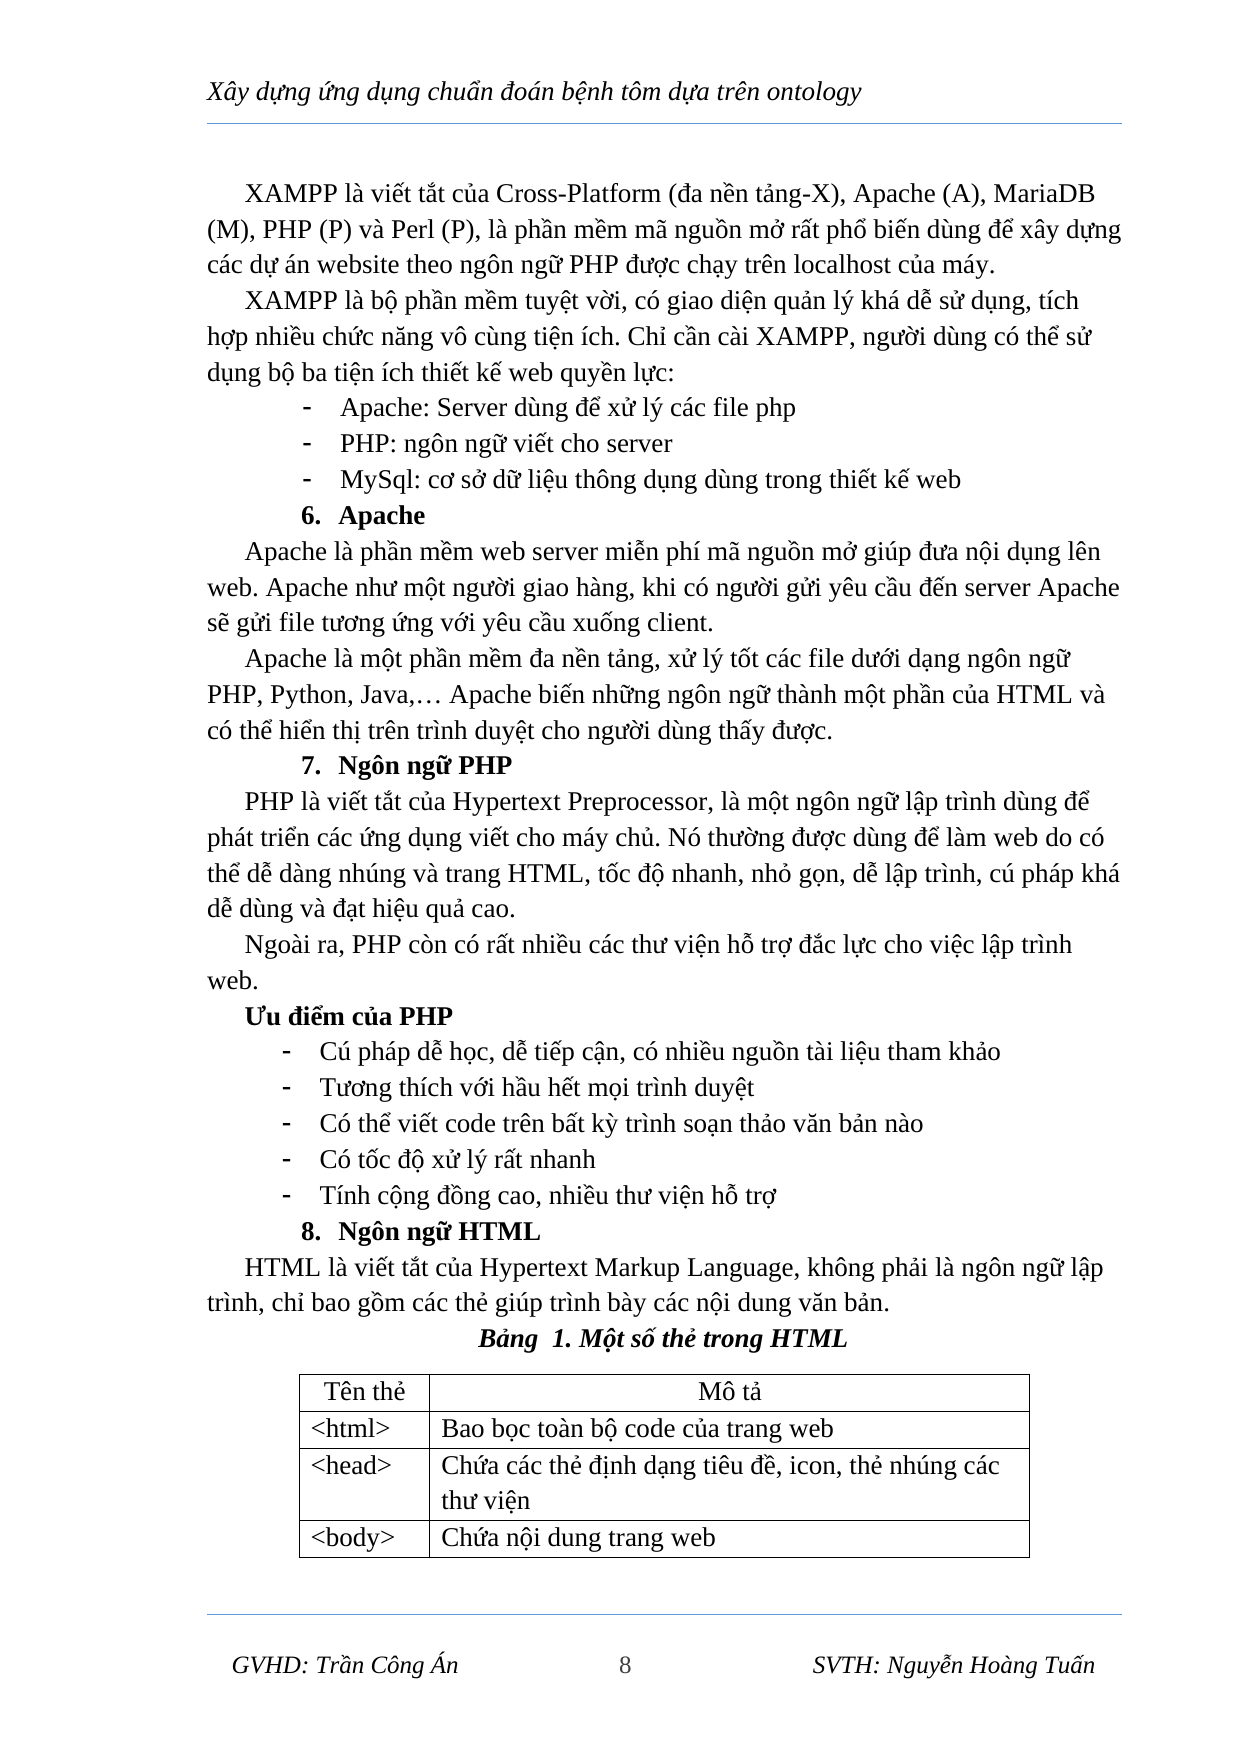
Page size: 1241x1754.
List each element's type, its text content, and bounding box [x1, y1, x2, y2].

list Tương thích với hầu hết mọi trình duyệt [282, 1071, 1122, 1102]
table_cell Bao bọc toàn bộ code của trang web [430, 1412, 1029, 1448]
table_cell <head> [300, 1449, 429, 1520]
list Có tốc độ xử lý rất nhanh [282, 1143, 1122, 1174]
text Bảng 1. Một số thẻ trong HTML [207, 1322, 1122, 1353]
list Tính cộng đồng cao, nhiều thư viện hỗ trợ [282, 1179, 1122, 1210]
list Có thể viết code trên bất kỳ trình soạn thảo văn bản nào [282, 1107, 1122, 1138]
list PHP là viết tắt của Hypertext Preprocessor, là một ngôn ngữ lập trình dùng để phát triển các ứng dụng viết cho máy chủ. Nó thường được dùng để làm web do có thể dễ dàng nhúng và trang HTML, tốc độ nhanh, nhỏ gọn, dễ lập trình, cú pháp khá dễ dùng và đạt hiệu quả cao. [207, 785, 1122, 923]
list Ưu điểm của PHP [207, 999, 1122, 1031]
list PHP: ngôn ngữ viết cho server [302, 427, 1122, 459]
table_header Mô tả [430, 1375, 1029, 1411]
table_cell <body> [300, 1521, 429, 1557]
table_cell Chứa các thẻ định dạng tiêu đề, icon, thẻ nhúng các thư viện [430, 1449, 1029, 1520]
list Apache là một phần mềm đa nền tảng, xử lý tốt các file dưới dạng ngôn ngữ PHP, Python, Java,… Apache biến những ngôn ngữ thành một phần của HTML và có thể hiển thị trên trình duyệt cho người dùng thấy được. [207, 642, 1122, 745]
list Ngôn ngữ PHP [301, 749, 1122, 781]
table_cell Chứa nội dung trang web [430, 1521, 1029, 1557]
list MySql: cơ sở dữ liệu thông dụng dùng trong thiết kế web [302, 463, 1122, 495]
list Apache là phần mềm web server miễn phí mã nguồn mở giúp đưa nội dụng lên web. Apache như một người giao hàng, khi có người gửi yêu cầu đến server Apache sẽ gửi file tương ứng với yêu cầu xuống client. [207, 535, 1122, 638]
text XAMPP là viết tắt của Cross-Platform (đa nền tảng-X), Apache (A), MariaDB (M), PHP (P) và Perl (P), là phần mềm mã nguồn mở rất phổ biến dùng để xây dựng các dự án website theo ngôn ngữ PHP được chạy trên localhost của máy. [207, 177, 1122, 280]
table_cell <html> [300, 1412, 429, 1448]
list Ngoài ra, PHP còn có rất nhiều các thư viện hỗ trợ đắc lực cho việc lập trình web. [207, 928, 1122, 995]
list Ngôn ngữ HTML [301, 1215, 1122, 1246]
list Apache: Server dùng để xử lý các file php [302, 392, 1122, 423]
list Cú pháp dễ học, dễ tiếp cận, có nhiều nguồn tài liệu tham khảo [282, 1035, 1122, 1067]
list HTML là viết tắt của Hypertext Markup Language, không phải là ngôn ngữ lập trình, chỉ bao gồm các thẻ giúp trình bày các nội dung văn bản. [207, 1251, 1122, 1318]
table_header Tên thẻ [300, 1375, 429, 1411]
text XAMPP là bộ phần mềm tuyệt vời, có giao diện quản lý khá dễ sử dụng, tích hợp nhiều chức năng vô cùng tiện ích. Chỉ cần cài XAMPP, người dùng có thể sử dụng bộ ba tiện ích thiết kế web quyền lực: [207, 284, 1122, 387]
list Apache [301, 499, 1122, 531]
